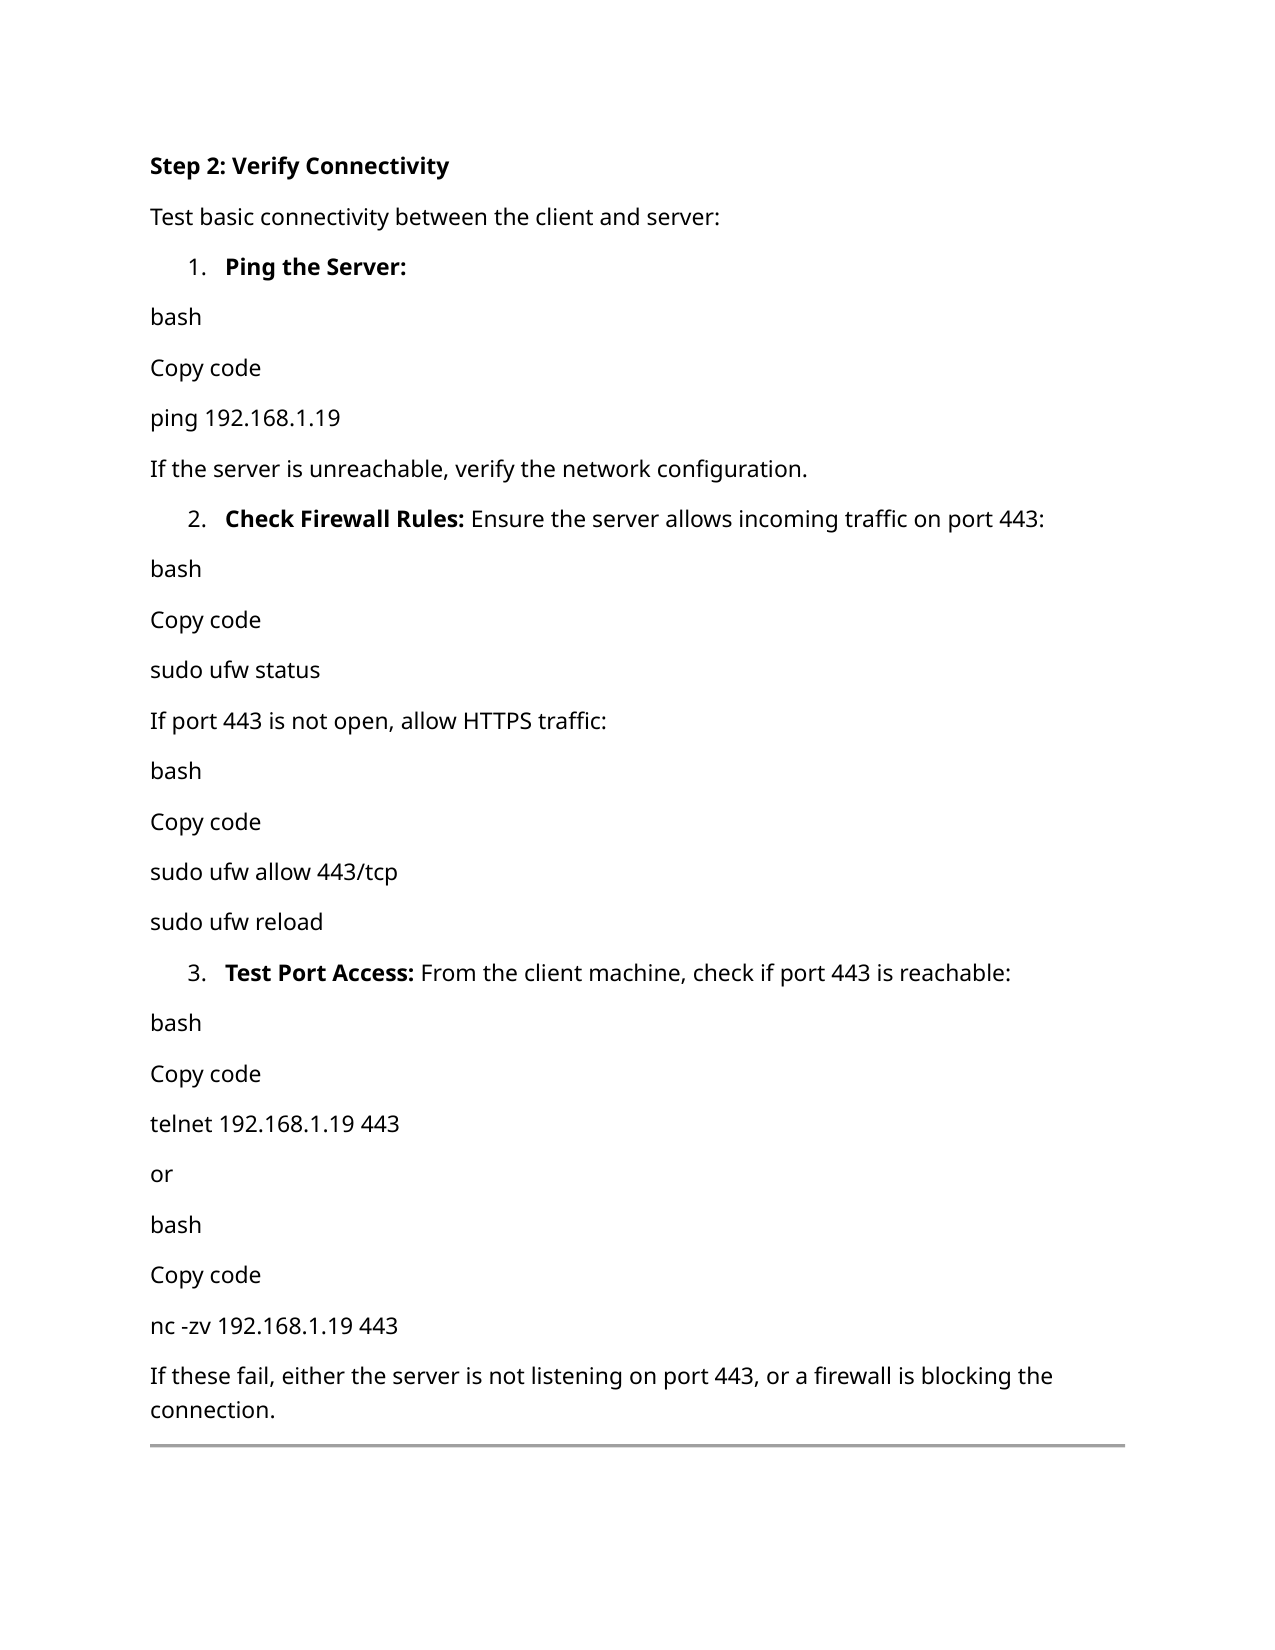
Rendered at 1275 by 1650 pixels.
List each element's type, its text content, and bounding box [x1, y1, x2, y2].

text If the server is unreachable, verify the network configuration. [150, 452, 1125, 484]
text Copy code [150, 604, 1125, 635]
text or [150, 1158, 1125, 1189]
text Copy code [150, 352, 1125, 383]
text If these fail, either the server is not listening on port 443, or a firewall is blocking the connection. [150, 1360, 1125, 1425]
text sudo ufw allow 443/tcp [150, 856, 1125, 887]
text bash [150, 755, 1125, 786]
text bash [150, 1209, 1125, 1240]
list Test Port Access: From the client machine, check if port 443 is reachable: [187, 957, 1125, 988]
text telnet 192.168.1.19 443 [150, 1108, 1125, 1139]
text Copy code [150, 1259, 1125, 1290]
text ping 192.168.1.19 [150, 402, 1125, 433]
text sudo ufw status [150, 654, 1125, 685]
text sudo ufw reload [150, 906, 1125, 937]
text bash [150, 553, 1125, 584]
text Step 2: Verify Connectivity [150, 150, 1125, 181]
text nc -zv 192.168.1.19 443 [150, 1309, 1125, 1341]
text bash [150, 1007, 1125, 1038]
text Copy code [150, 1057, 1125, 1089]
text If port 443 is not open, allow HTTPS traffic: [150, 704, 1125, 736]
text bash [150, 301, 1125, 332]
text Copy code [150, 805, 1125, 837]
list Ping the Server: [187, 251, 1125, 282]
text Test basic connectivity between the client and server: [150, 200, 1125, 232]
list Check Firewall Rules: Ensure the server allows incoming traffic on port 443: [187, 503, 1125, 534]
